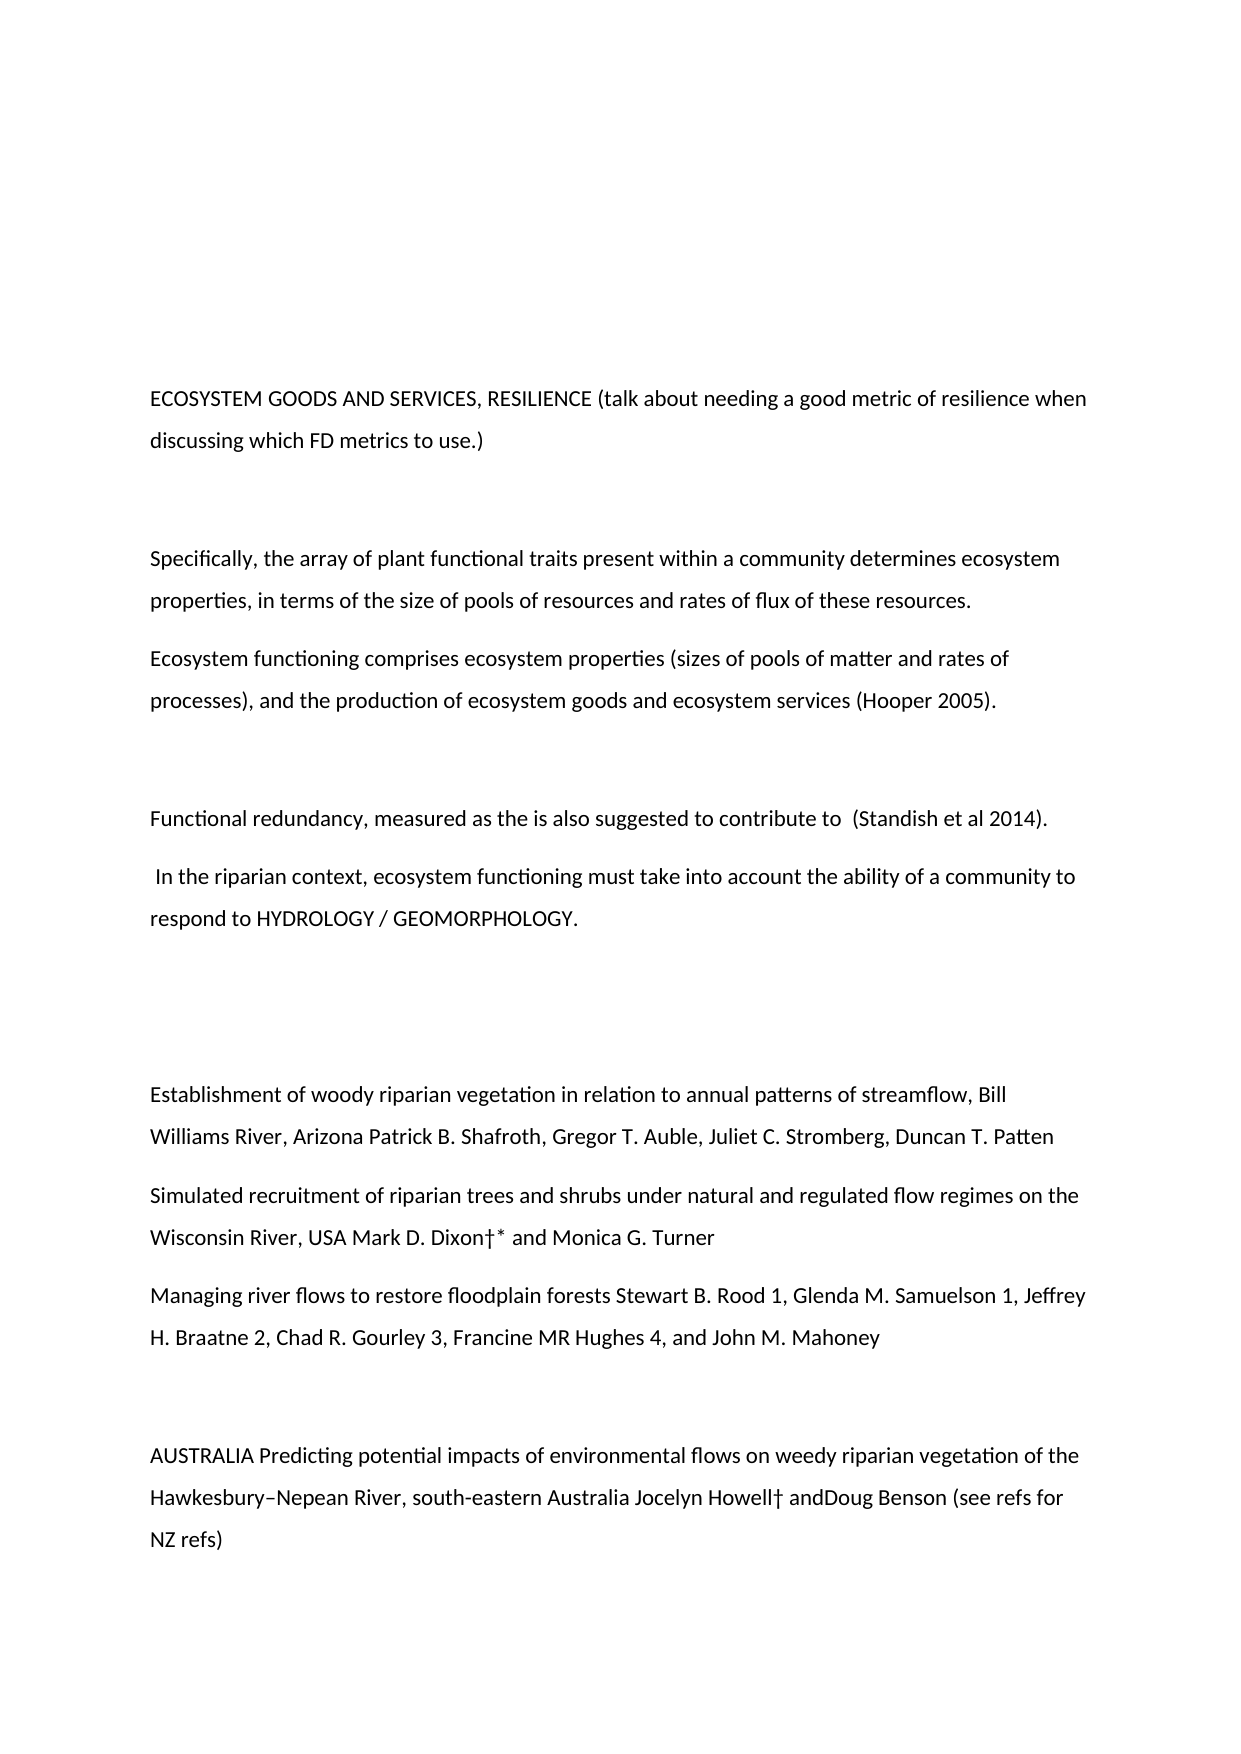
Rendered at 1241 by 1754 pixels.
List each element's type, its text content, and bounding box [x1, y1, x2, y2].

text Establishment of woody riparian vegetation in relation to annual patterns of streamflow, Bill Williams River, Arizona Patrick B. Shafroth, Gregor T. Auble, Juliet C. Stromberg, Duncan T. Patten [150, 1080, 1090, 1150]
text Simulated recruitment of riparian trees and shrubs under natural and regulated flow regimes on the Wisconsin River, USA Mark D. Dixon†* and Monica G. Turner [150, 1181, 1090, 1251]
text Ecosystem functioning comprises ecosystem properties (sizes of pools of matter and rates of processes), and the production of ecosystem goods and ecosystem services (Hooper 2005). [150, 644, 1090, 714]
text Specifically, the array of plant functional traits present within a community determines ecosystem properties, in terms of the size of pools of resources and rates of flux of these resources. [150, 544, 1090, 614]
text ECOSYSTEM GOODS AND SERVICES, RESILIENCE (talk about needing a good metric of resilience when discussing which FD metrics to use.) [150, 384, 1090, 454]
text Managing river flows to restore floodplain forests Stewart B. Rood 1, Glenda M. Samuelson 1, Jeffrey H. Braatne 2, Chad R. Gourley 3, Francine MR Hughes 4, and John M. Mahoney [150, 1282, 1090, 1352]
text Functional redundancy, measured as the is also suggested to contribute to (Standish et al 2014). [150, 804, 1090, 832]
text AUSTRALIA Predicting potential impacts of environmental flows on weedy riparian vegetation of the Hawkesbury–Nepean River, south-eastern Australia Jocelyn Howell† andDoug Benson (see refs for NZ refs) [150, 1441, 1090, 1595]
text In the riparian context, ecosystem functioning must take into account the ability of a community to respond to HYDROLOGY / GEOMORPHOLOGY. [150, 862, 1090, 932]
